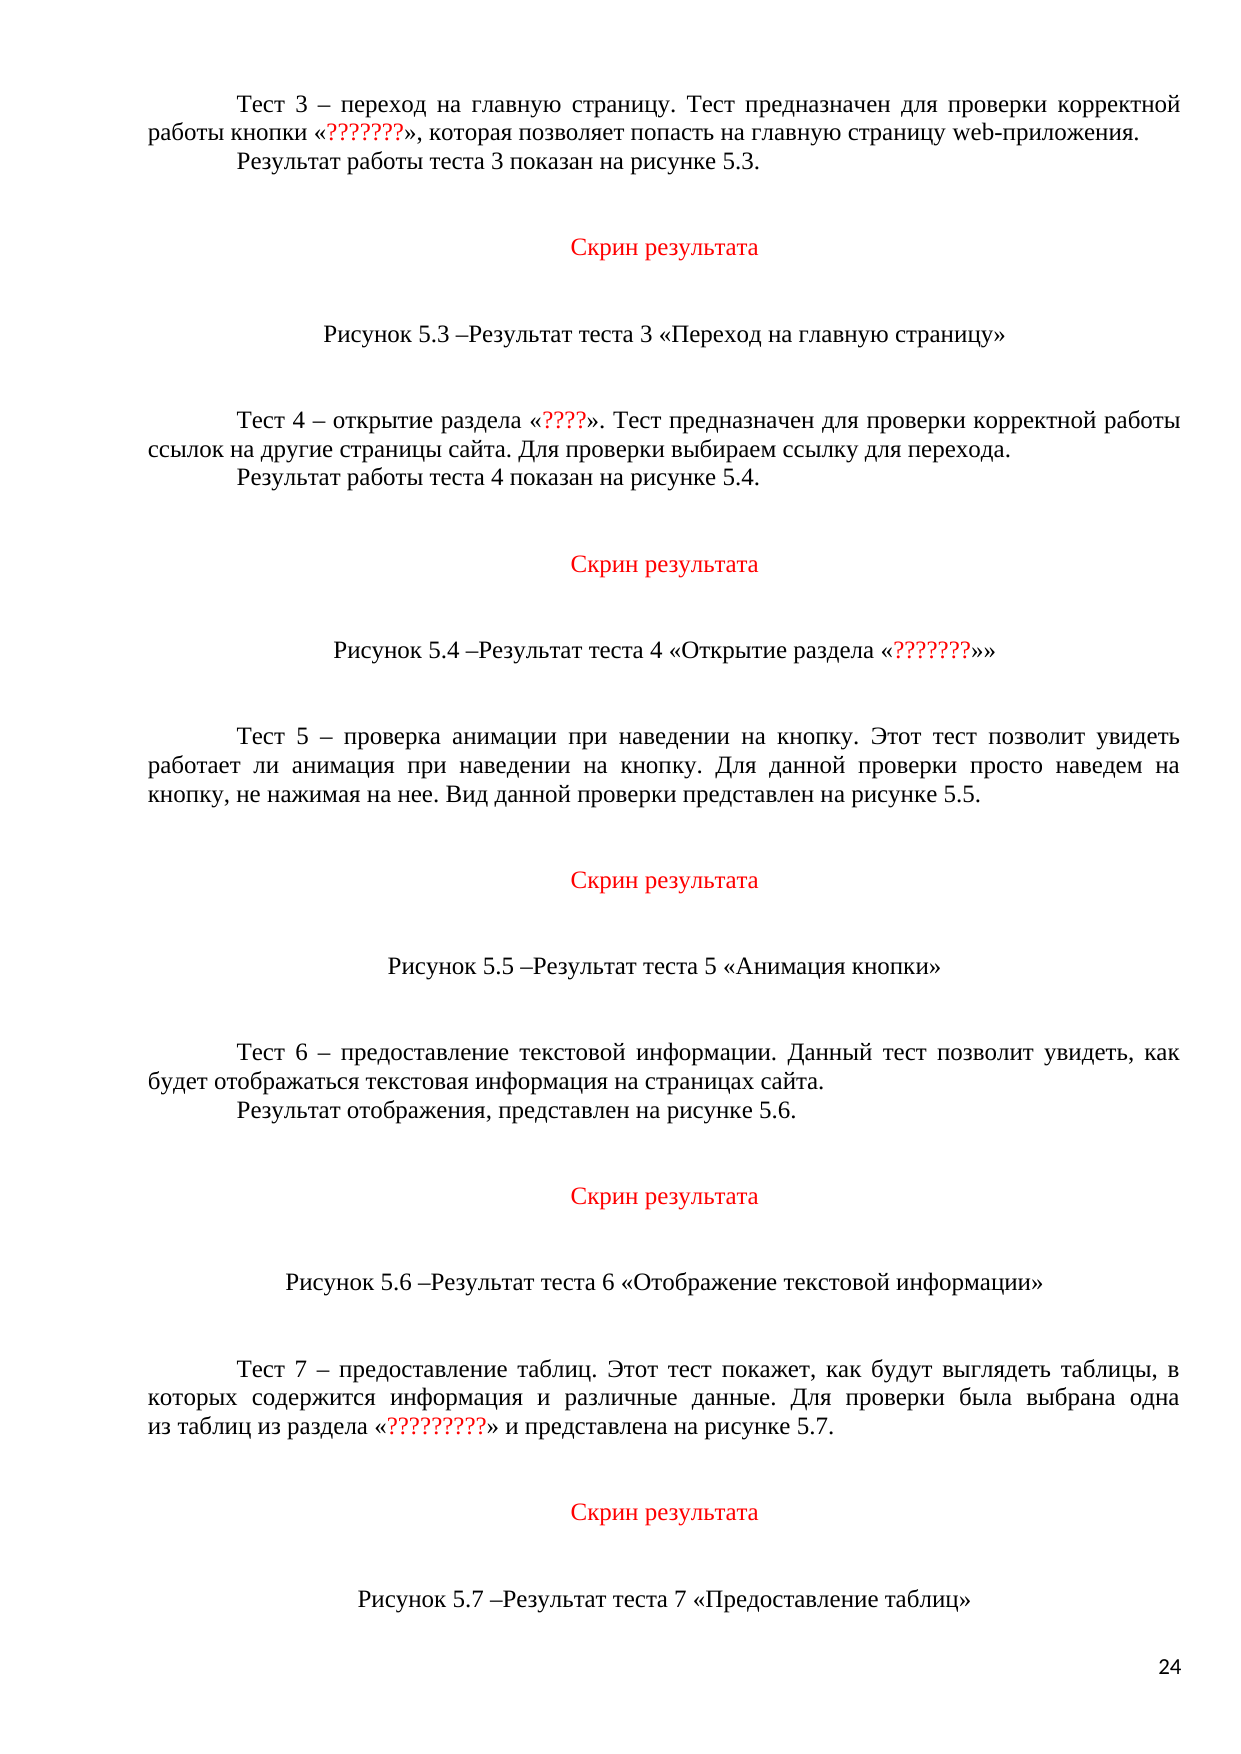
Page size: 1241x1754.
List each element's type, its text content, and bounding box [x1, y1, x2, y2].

text Скрин результата [148, 1181, 1181, 1210]
text Скрин результата [148, 549, 1181, 577]
list Тест 4 – открытие раздела «????». Тест предназначен для проверки корректной работы ссылок на другие страницы сайта. Для проверки выбираем ссылку для перехода. [148, 405, 1181, 462]
text Скрин результата [148, 232, 1181, 261]
text Скрин результата [148, 1497, 1181, 1526]
list Рисунок 5.5 –Результат теста 5 «Анимация кнопки» [148, 951, 1181, 980]
list Рисунок 5.7 –Результат теста 7 «Предоставление таблиц» [148, 1584, 1181, 1612]
list Тест 7 – предоставление таблиц. Этот тест покажет, как будут выглядеть таблицы, в которых содержится информация и различные данные. Для проверки была выбрана одна из таблиц из раздела «?????????» и представлена на рисунке 5.7. [148, 1354, 1181, 1440]
text Результат работы теста 3 показан на рисунке 5.3. [148, 146, 1181, 175]
text Тест 3 – переход на главную страницу. Тест предназначен для проверки корректной работы кнопки «???????», которая позволяет попасть на главную страницу web-приложения. [148, 89, 1181, 146]
list Рисунок 5.6 –Результат теста 6 «Отображение текстовой информации» [148, 1267, 1181, 1296]
list Результат отображения, представлен на рисунке 5.6. [148, 1095, 1181, 1124]
list Тест 5 – проверка анимации при наведении на кнопку. Этот тест позволит увидеть работает ли анимация при наведении на кнопку. Для данной проверки просто наведем на кнопку, не нажимая на нее. Вид данной проверки представлен на рисунке 5.5. [148, 721, 1181, 807]
list Рисунок 5.4 –Результат теста 4 «Открытие раздела «???????»» [148, 635, 1181, 664]
list Рисунок 5.3 –Результат теста 3 «Переход на главную страницу» [148, 319, 1181, 347]
list Тест 6 – предоставление текстовой информации. Данный тест позволит увидеть, как будет отображаться текстовая информация на страницах сайта. [148, 1037, 1181, 1095]
list Результат работы теста 4 показан на рисунке 5.4. [148, 462, 1181, 491]
text Скрин результата [148, 865, 1181, 894]
